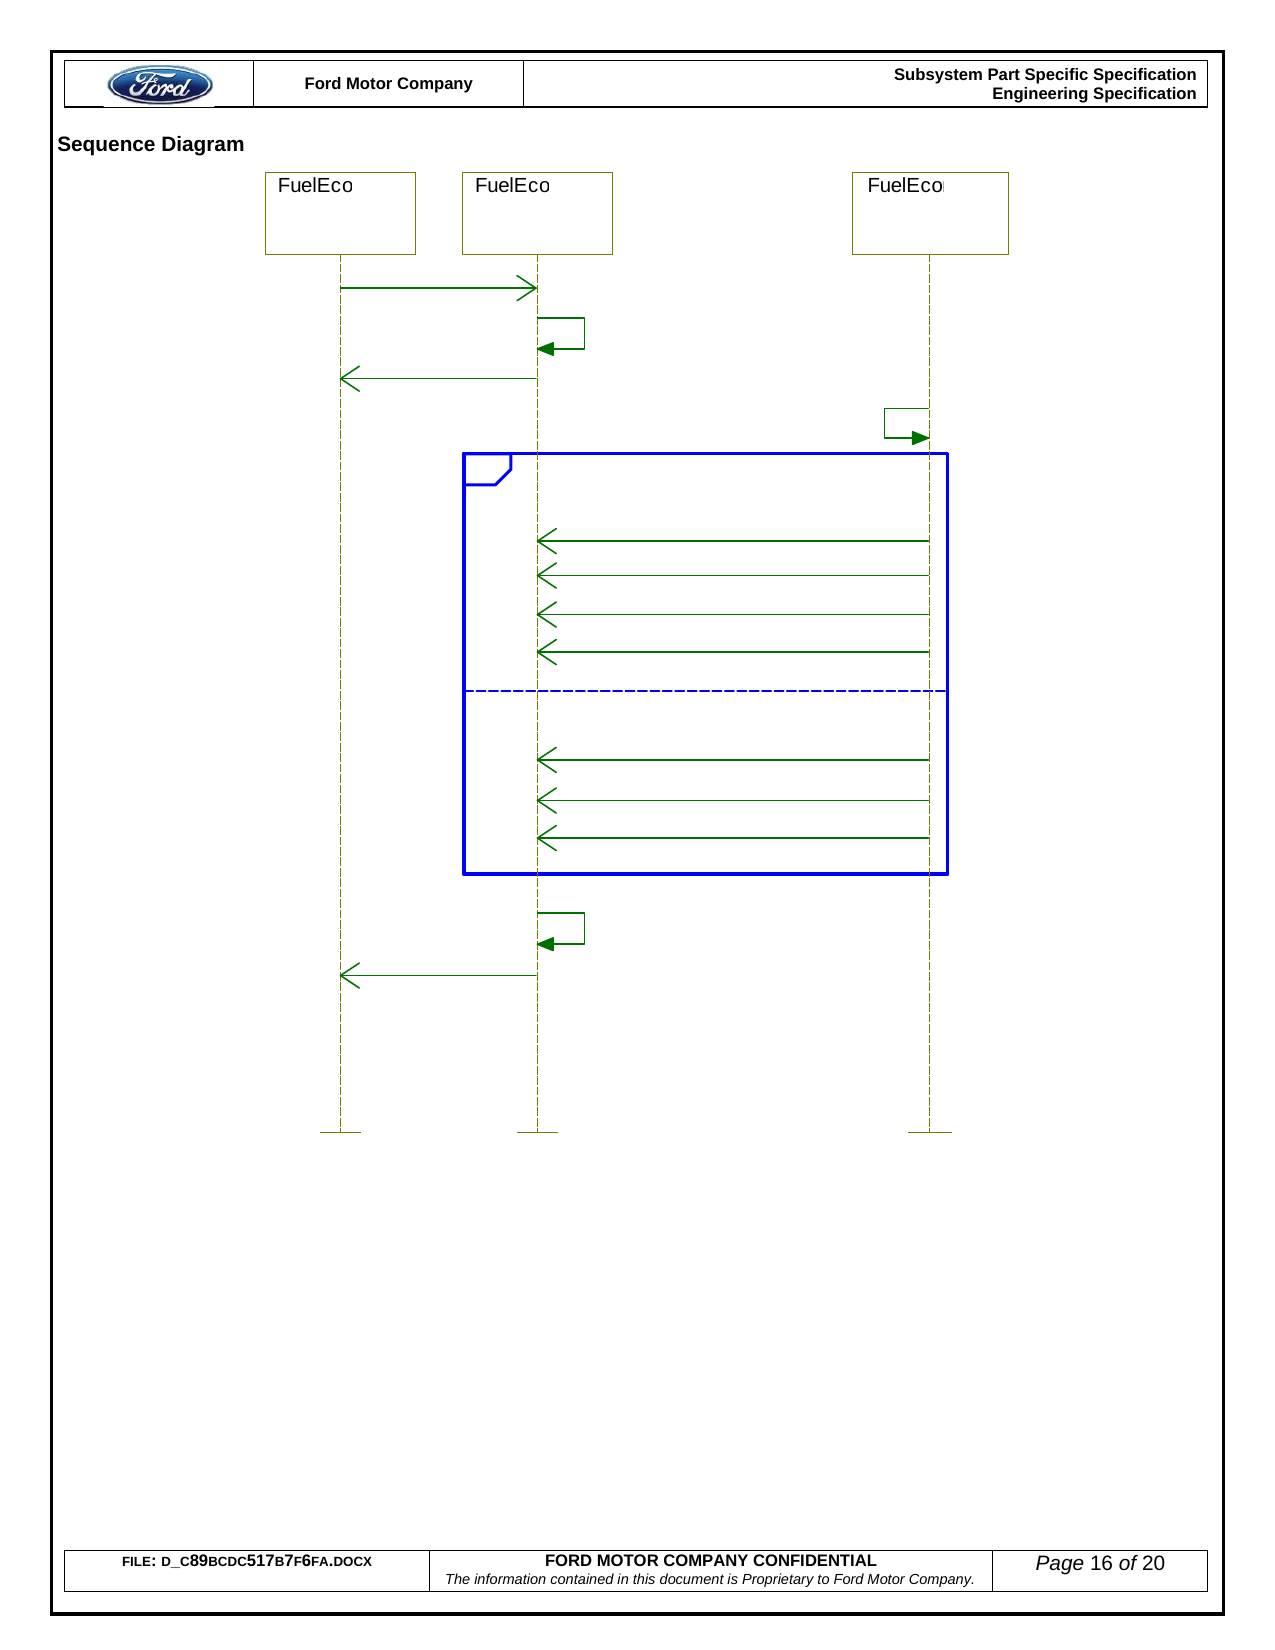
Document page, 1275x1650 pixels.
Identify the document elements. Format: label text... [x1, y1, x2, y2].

text Sequence Diagram [57, 131, 1215, 155]
picture [103, 61, 215, 107]
